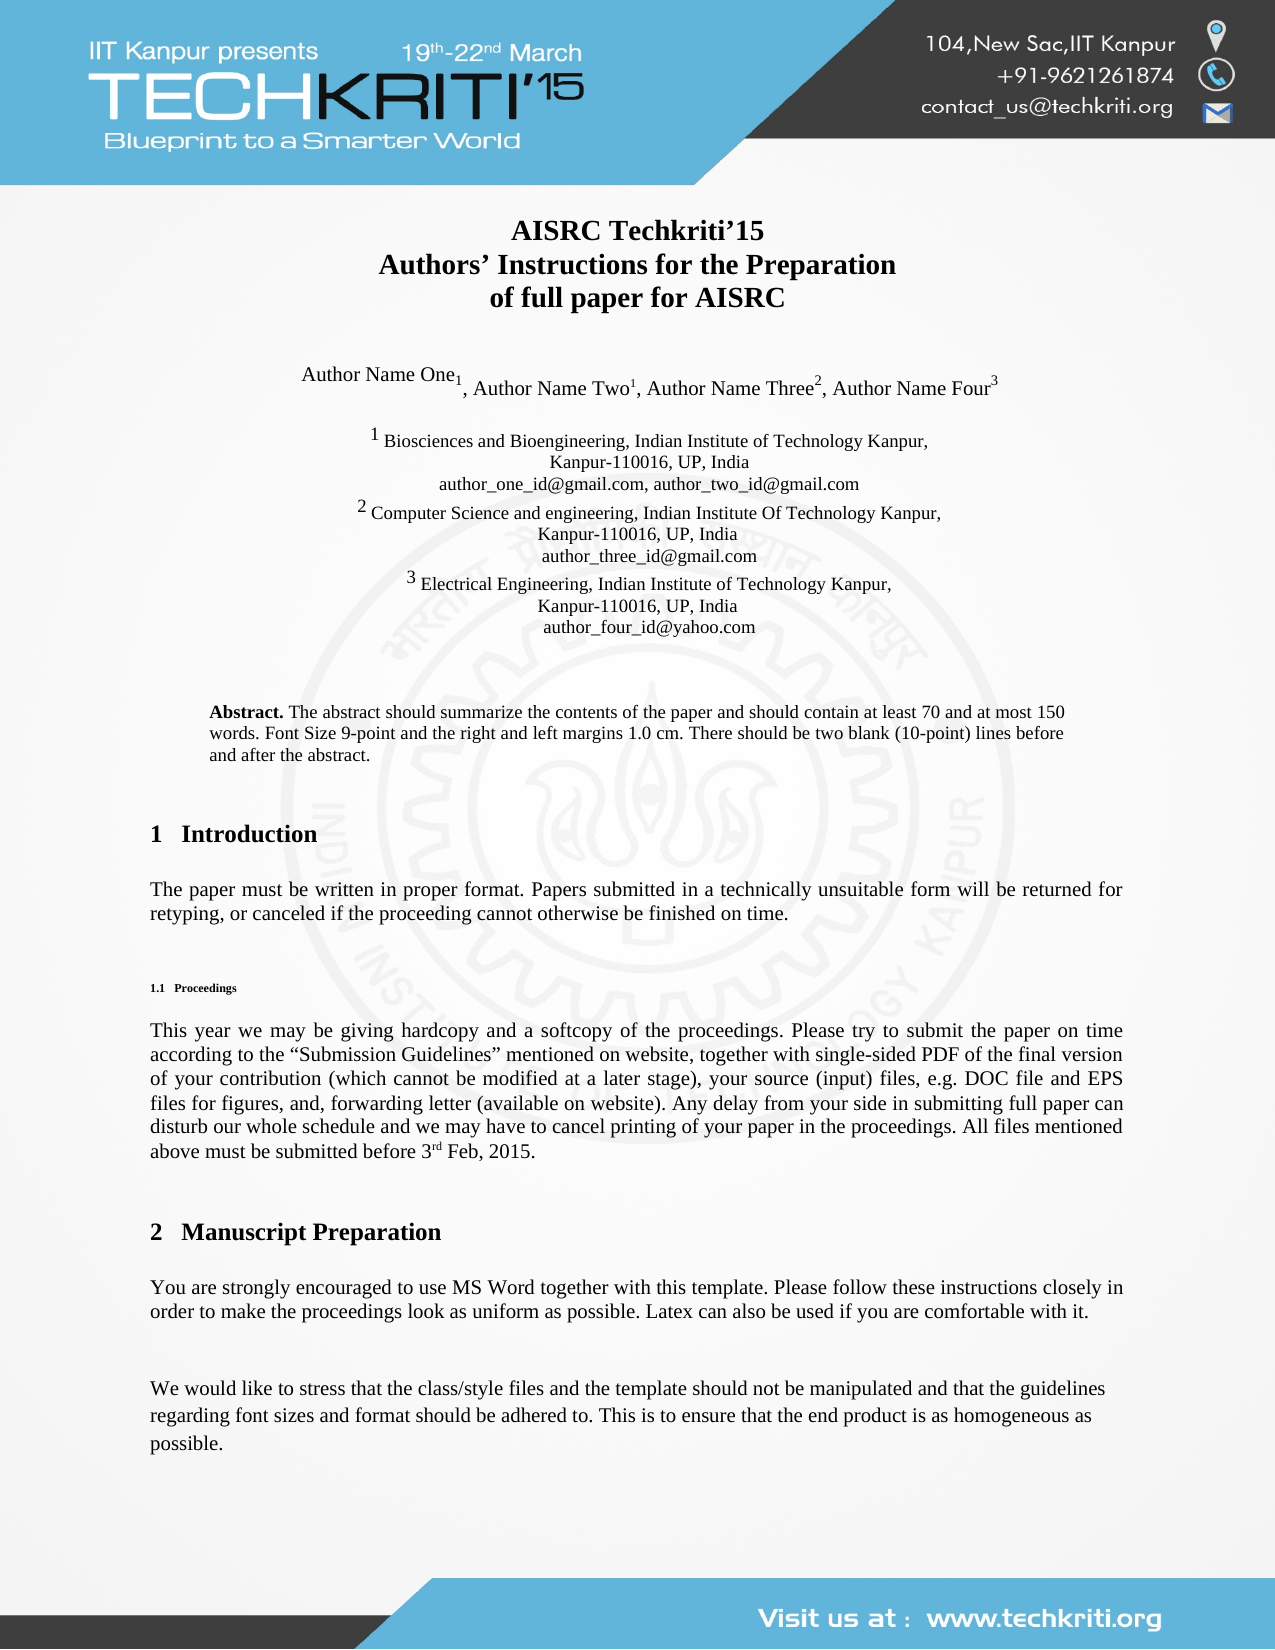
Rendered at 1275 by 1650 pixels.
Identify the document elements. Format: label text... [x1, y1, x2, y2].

text You are strongly encouraged to use MS Word together with this template. Please follow these instructions closely in order to make the proceedings look as uniform as possible. Latex can also be used if you are comfortable with it. [150, 1275, 1125, 1323]
subtitle 2 Manuscript Preparation [150, 1217, 1125, 1246]
text This year we may be giving hardcopy and a softcopy of the proceedings. Please try to submit the paper on time according to the “Submission Guidelines” mentioned on website, together with single-sided PDF of the final version of your contribution (which cannot be modified at a later stage), your source (input) files, e.g. DOC file and EPS files for figures, and, forwarding letter (available on website). Any delay from your side in submitting full paper can disturb our whole schedule and we may have to cancel printing of your paper in the proceedings. All files mentioned above must be submitted before 3rd Feb, 2015. [150, 1018, 1125, 1163]
text Kanpur-110016, UP, India [150, 451, 1125, 473]
picture [0, 0, 1275, 1649]
text Abstract. The abstract should summarize the contents of the paper and should contain at least 70 and at most 150 words. Font Size 9-point and the right and left margins 1.0 cm. There should be two blank (10-point) lines before and after the abstract. [209, 701, 1066, 765]
title AISRC Techkriti’15 Authors’ Instructions for the Preparation of full paper for AISRC [150, 180, 1125, 314]
subtitle 1.1 Proceedings [150, 971, 1125, 995]
text 1 Biosciences and Bioengineering, Indian Institute of Technology Kanpur, [150, 423, 1125, 451]
text author_four_id@yahoo.com [150, 616, 1125, 638]
text The paper must be written in proper format. Papers submitted in a technically unsuitable form will be returned for retyping, or canceled if the proceeding cannot otherwise be finished on time. [150, 877, 1125, 925]
text author_one_id@gmail.com, author_two_id@gmail.com [150, 473, 1125, 494]
text We would like to stress that the class/style files and the template should not be manipulated and that the guidelines regarding font sizes and format should be adhered to. This is to ensure that the end product is as homogeneous as possible. [150, 1376, 1125, 1455]
subtitle 1 Introduction [150, 819, 1125, 848]
text 3 Electrical Engineering, Indian Institute of Technology Kanpur, Kanpur-110016, UP, India [150, 566, 1125, 616]
text Author Name One1, Author Name Two1, Author Name Three2, Author Name Four3 [150, 362, 1125, 400]
text author_three_id@gmail.com [150, 545, 1125, 566]
text 2 Computer Science and engineering, Indian Institute Of Technology Kanpur, Kanpur-110016, UP, India [150, 494, 1125, 545]
